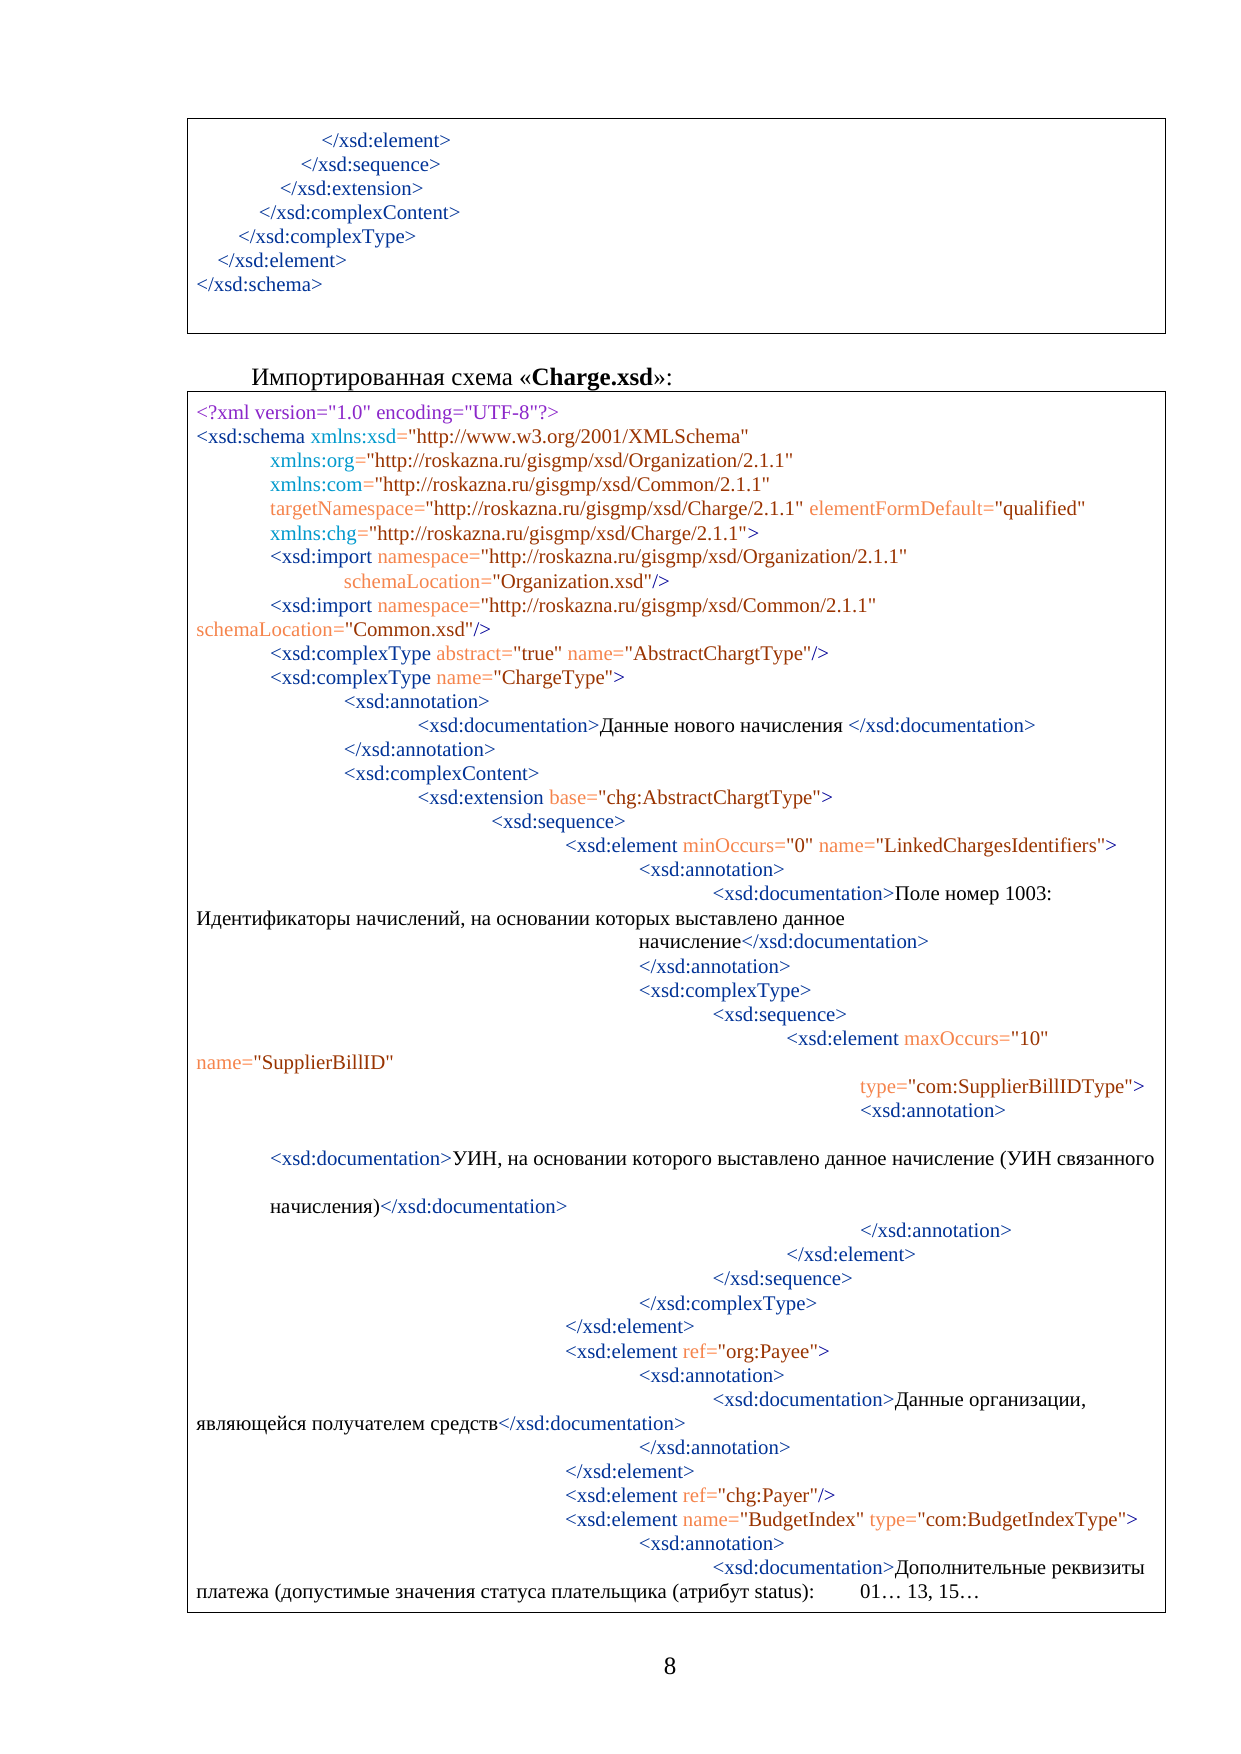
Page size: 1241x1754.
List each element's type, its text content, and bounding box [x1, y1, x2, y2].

picture [276, 457, 287, 465]
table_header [188, 392, 1165, 1612]
text Импортированная схема «Charge.xsd»: [177, 362, 1162, 391]
picture [276, 481, 287, 489]
picture [276, 530, 287, 538]
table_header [188, 119, 1165, 333]
